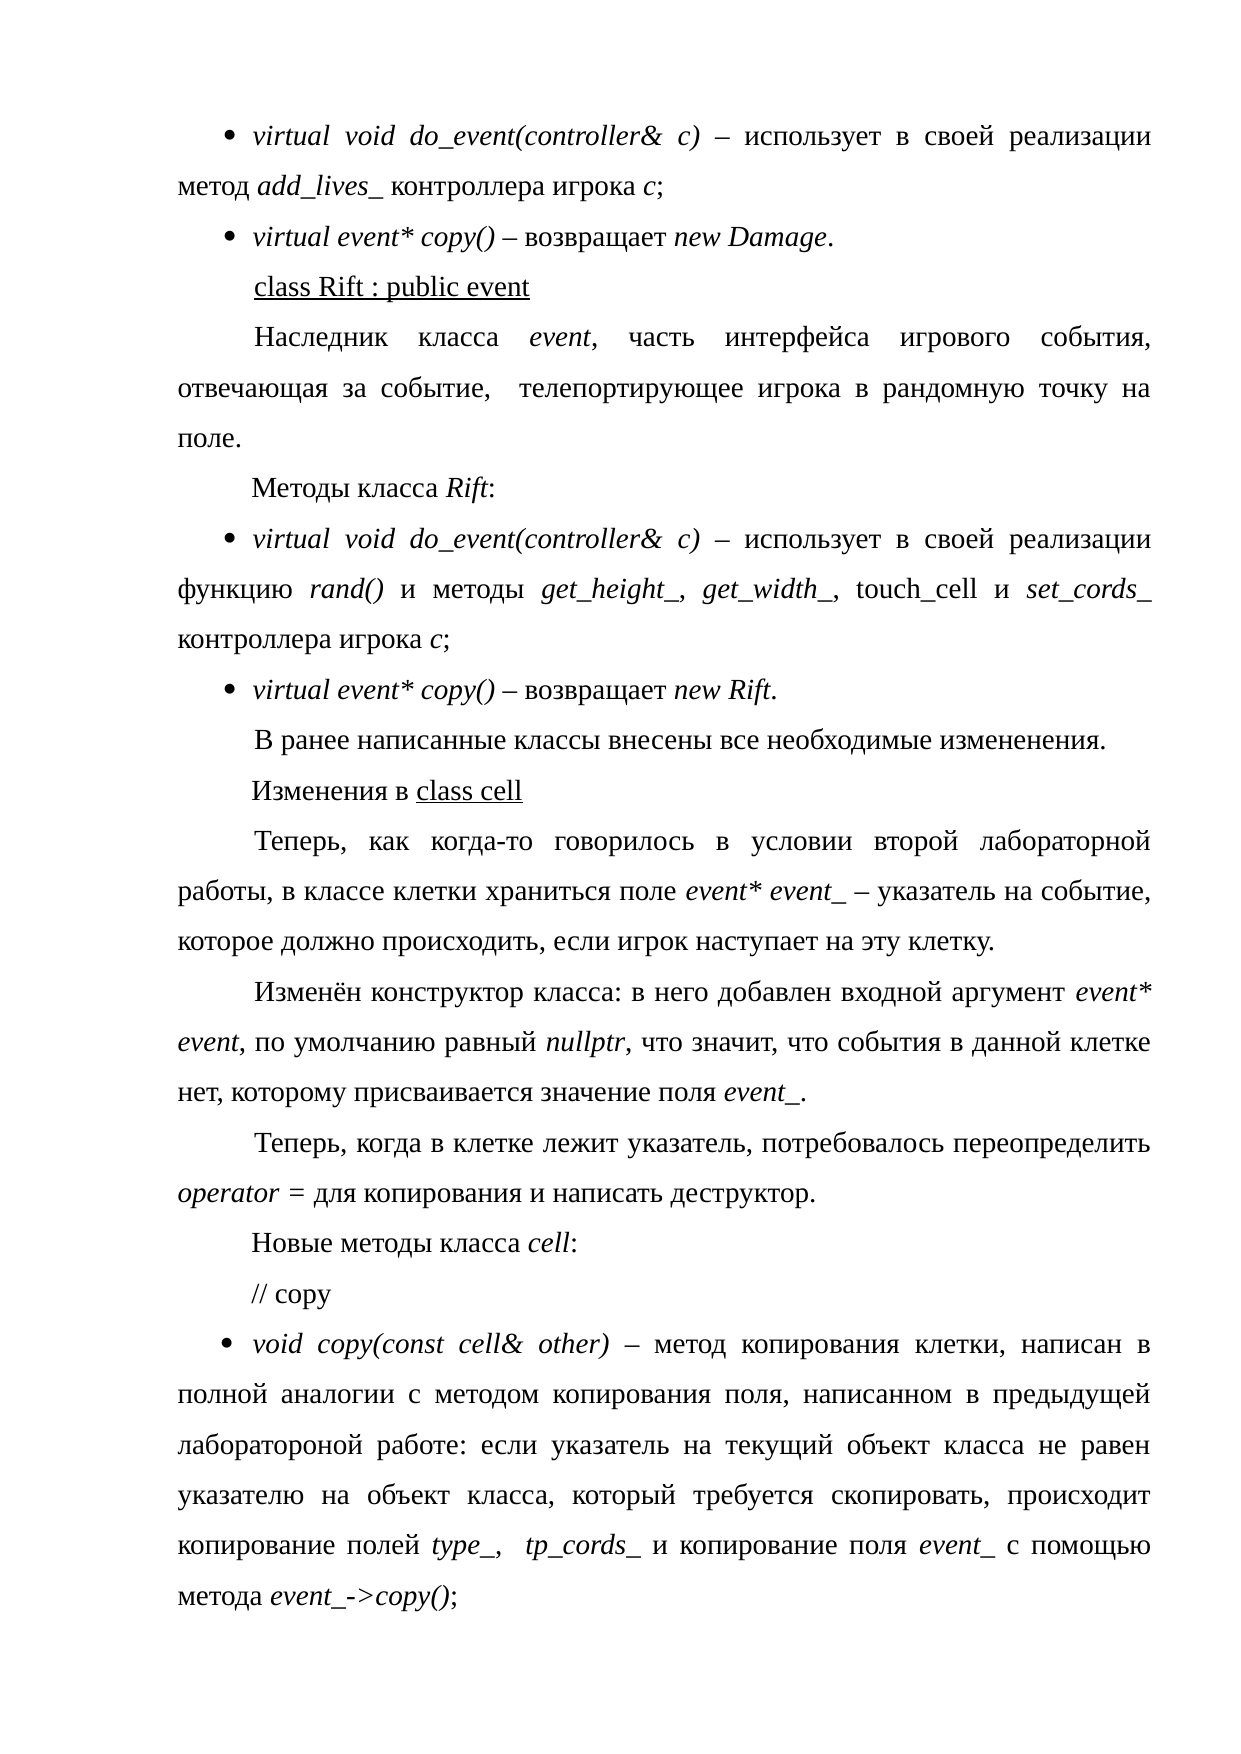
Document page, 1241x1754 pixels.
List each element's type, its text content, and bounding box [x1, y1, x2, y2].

text Методы класса Rift: [177, 471, 1152, 504]
text Новые методы класса cell: [177, 1225, 1152, 1259]
list virtual void do_event(controller& c) – использует в своей реализации функцию rand() и методы get_height_, get_width_, touch_cell и set_cords_ контроллера игрока c; [177, 521, 1152, 655]
list void copy(const cell& other) – метод копирования клетки, написан в полной аналогии с методом копирования поля, написанном в предыдущей лаборатороной работе: если указатель на текущий объект класса не равен указателю на объект класса, который требуется скопировать, происходит копирование полей type_, tp_cords_ и копирование поля event_ с помощью метода event_->copy(); [177, 1326, 1152, 1611]
text // copy [177, 1276, 1152, 1309]
text Изменения в class cell [177, 773, 1152, 806]
text Теперь, как когда-то говорилось в условии второй лабораторной работы, в классе клетки храниться поле event* event_ – указатель на событие, которое должно происходить, если игрок наступает на эту клетку. [177, 823, 1152, 957]
text Изменён конструктор класса: в него добавлен входной аргумент event* event, по умолчанию равный nullptr, что значит, что события в данной клетке нет, которому присваивается значение поля event_. [177, 974, 1152, 1108]
text В ранее написанные классы внесены все необходимые измененения. [177, 722, 1152, 756]
text Наследник класса event, часть интерфейса игрового события, отвечающая за событие, телепортирующее игрока в рандомную точку на поле. [177, 319, 1152, 454]
list virtual void do_event(controller& c) – использует в своей реализации метод add_lives_ контроллера игрока c; [177, 118, 1152, 202]
list virtual event* copy() – возвращает new Damage. [177, 219, 1152, 252]
list virtual event* copy() – возвращает new Rift. [177, 672, 1152, 706]
text Теперь, когда в клетке лежит указатель, потребовалось переопределить operator = для копирования и написать деструктор. [177, 1125, 1152, 1209]
text class Rift : public event [177, 269, 1152, 303]
